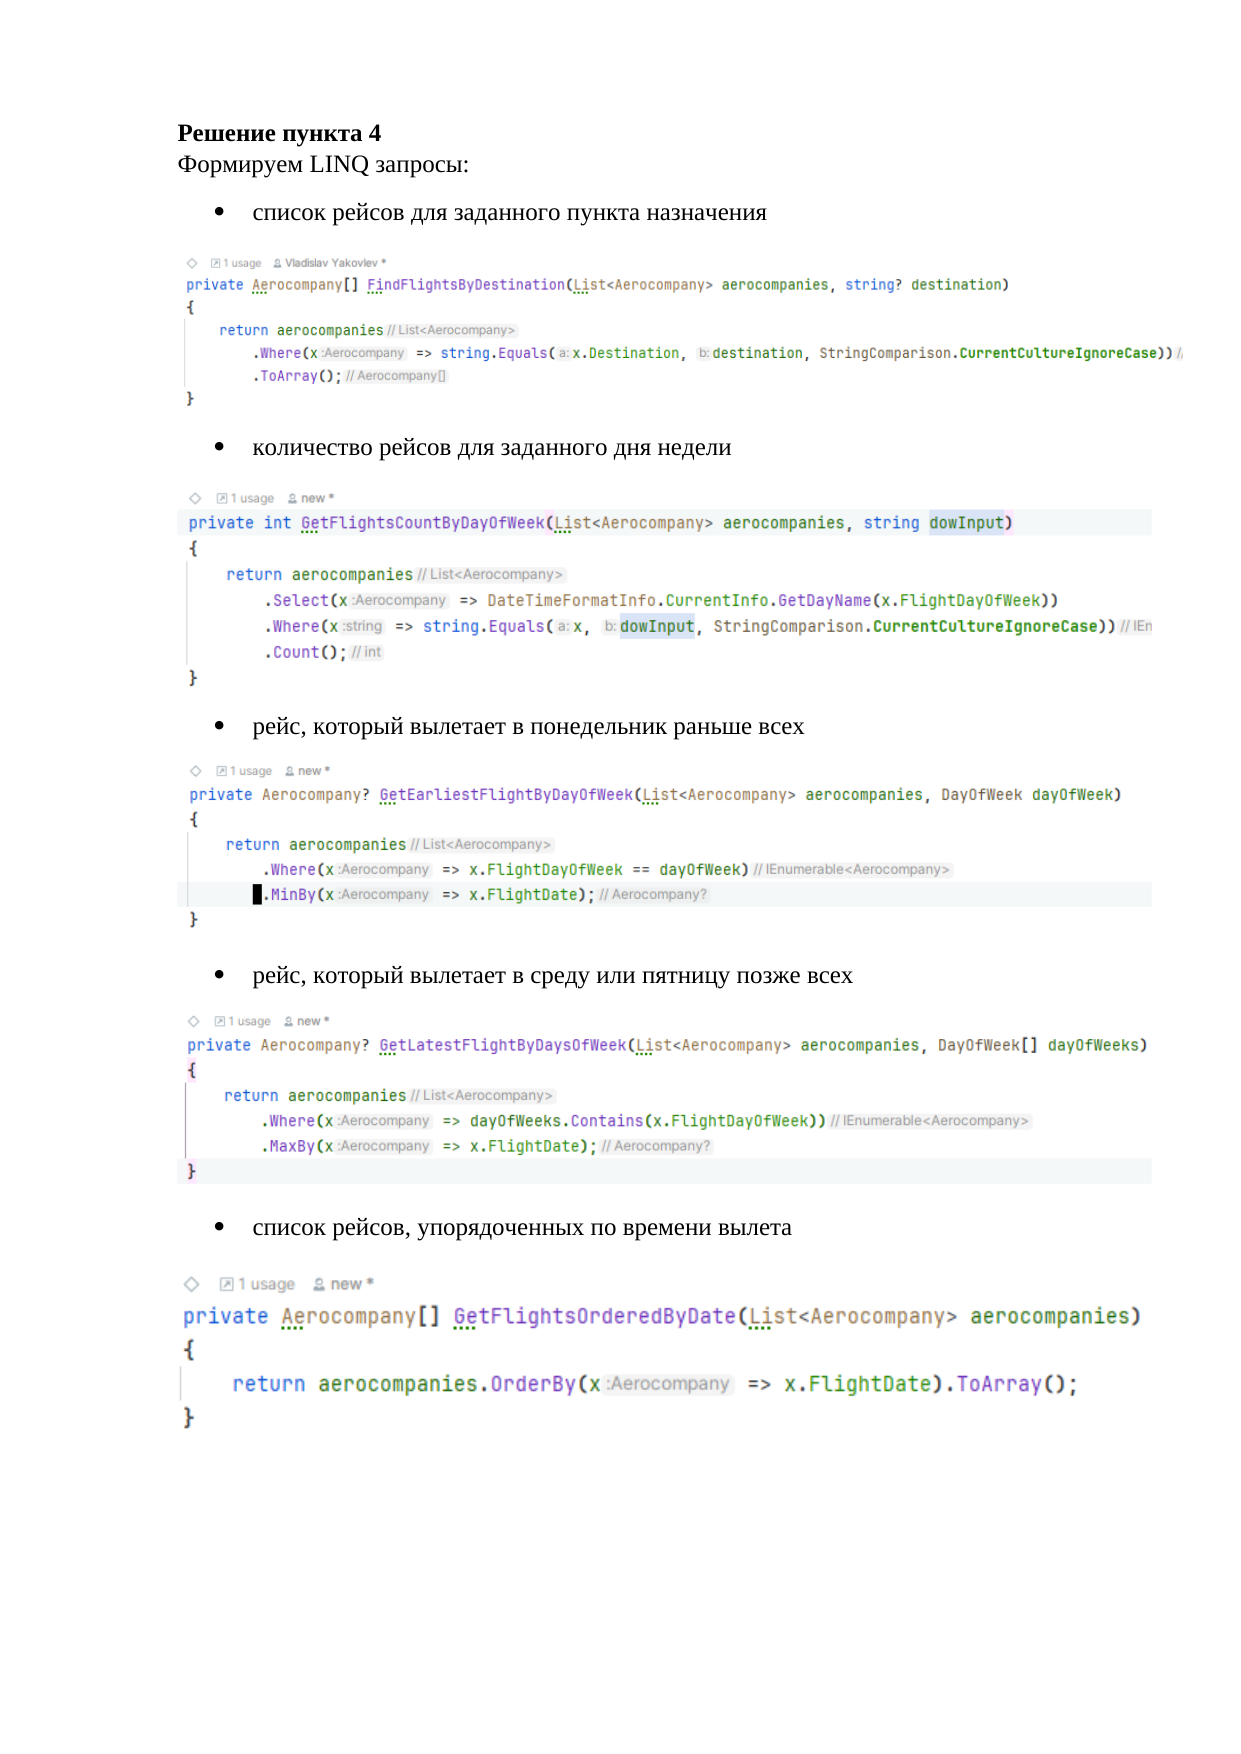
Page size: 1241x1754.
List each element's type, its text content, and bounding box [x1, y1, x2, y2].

list количество рейсов для заданного дня недели [215, 432, 1152, 461]
list рейс, который вылетает в среду или пятницу позже всех [215, 960, 1152, 988]
picture [177, 1007, 1152, 1193]
picture [177, 244, 1183, 414]
picture [177, 1259, 1152, 1450]
list список рейсов для заданного пункта назначения [215, 197, 1152, 226]
text Формируем LINQ запросы: [177, 149, 1152, 178]
subtitle Решение пункта 4 [177, 118, 1152, 147]
picture [177, 480, 1152, 692]
list список рейсов, упорядоченных по времени вылета [215, 1212, 1152, 1241]
list рейс, который вылетает в понедельник раньше всех [215, 711, 1152, 740]
picture [177, 758, 1152, 941]
